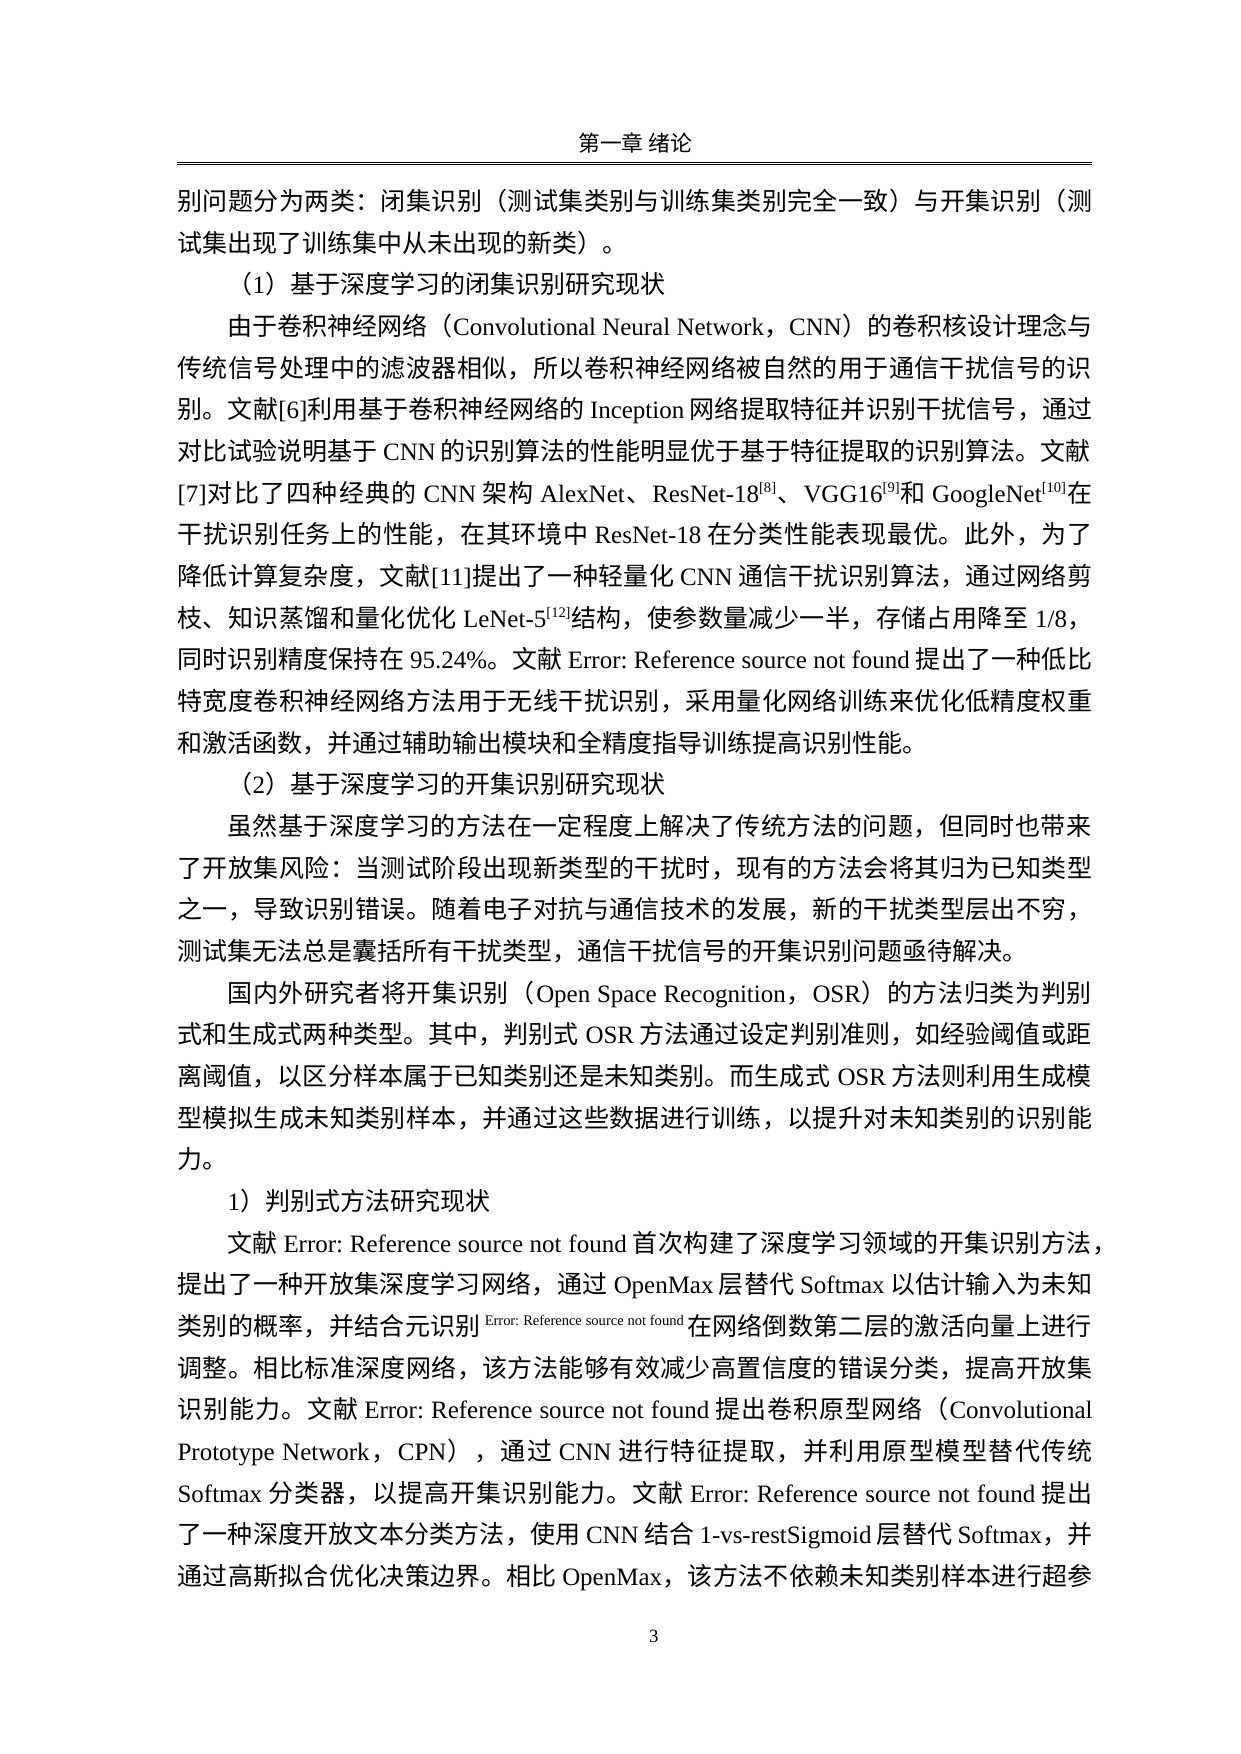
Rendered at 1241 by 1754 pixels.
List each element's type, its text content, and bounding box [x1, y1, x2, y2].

text （1）基于深度学习的闭集识别研究现状 [177, 261, 1092, 302]
text 虽然基于深度学习的方法在一定程度上解决了传统方法的问题，但同时也带来了开放集风险：当测试阶段出现新类型的干扰时，现有的方法会将其归为已知类型之一，导致识别错误。随着电子对抗与通信技术的发展，新的干扰类型层出不穷，测试集无法总是囊括所有干扰类型，通信干扰信号的开集识别问题亟待解决。 [177, 802, 1092, 969]
text 国内外研究者将开集识别（Open Space Recognition，OSR）的方法归类为判别式和生成式两种类型。其中，判别式OSR方法通过设定判别准则，如经验阈值或距离阈值，以区分样本属于已知类别还是未知类别。而生成式OSR方法则利用生成模型模拟生成未知类别样本，并通过这些数据进行训练，以提升对未知类别的识别能力。 [177, 969, 1092, 1177]
text （2）基于深度学习的开集识别研究现状 [177, 761, 1092, 802]
text 1）判别式方法研究现状 [177, 1177, 1092, 1219]
